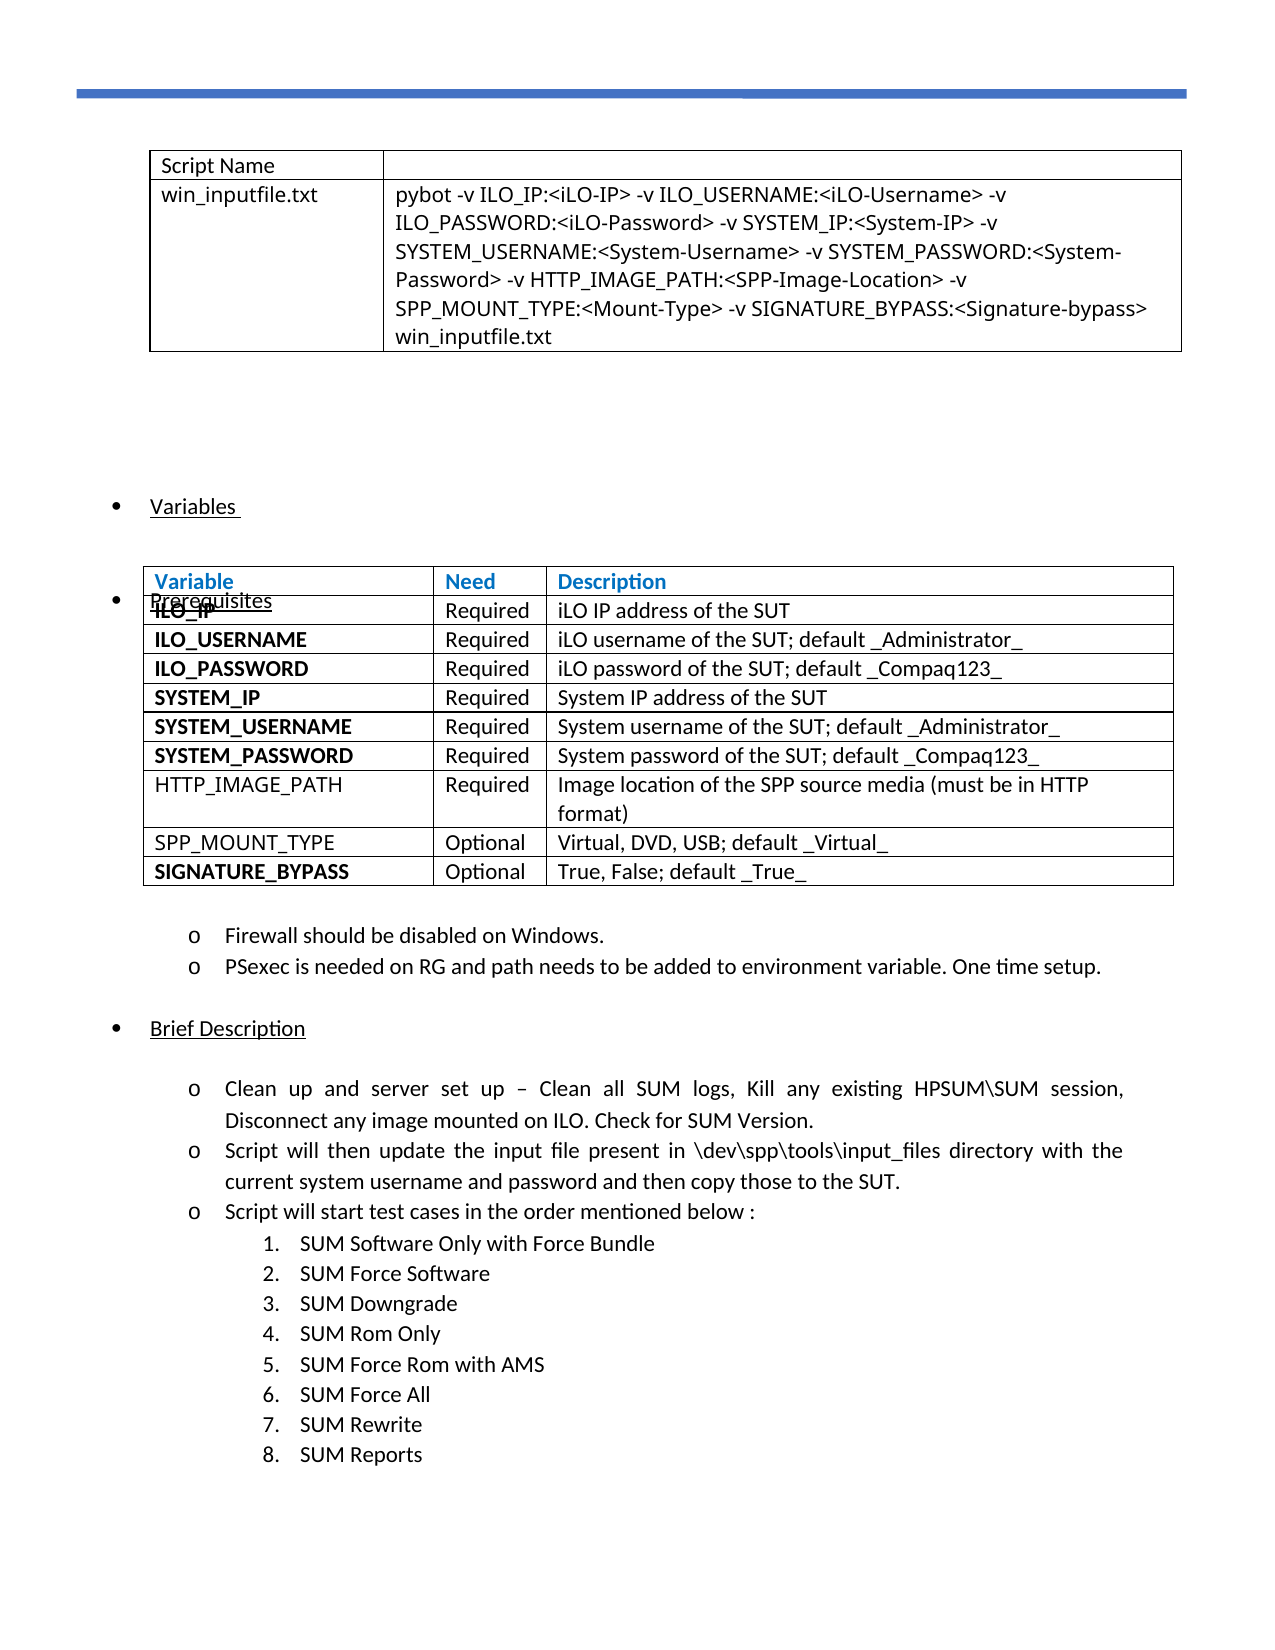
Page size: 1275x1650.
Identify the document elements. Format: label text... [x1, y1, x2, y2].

table_cell iLO username of the SUT; default _Administrator_ [547, 625, 1173, 653]
table_cell Optional [434, 857, 546, 885]
list Variables [112, 492, 1125, 520]
table_cell System IP address of the SUT [547, 684, 1173, 711]
table_cell iLO IP address of the SUT [547, 596, 1173, 624]
list SUM Force Rom with AMS [262, 1350, 1125, 1378]
table_cell SYSTEM_USERNAME [144, 713, 433, 741]
table_header Description [547, 567, 1173, 595]
table_cell System username of the SUT; default _Administrator_ [547, 713, 1173, 741]
table_cell ILO_USERNAME [144, 625, 433, 653]
list Script will start test cases in the order mentioned below : [187, 1197, 1125, 1227]
table_cell Optional [434, 828, 546, 856]
table_cell HTTP_IMAGE_PATH [144, 771, 433, 827]
list Clean up and server set up – Clean all SUM logs, Kill any existing HPSUM\SUM session, Disconnect any image mounted on ILO. Check for SUM Version. [187, 1074, 1125, 1134]
table_cell Virtual, DVD, USB; default _Virtual_ [547, 828, 1173, 856]
list Script will then update the input file present in \dev\spp\tools\input_files directory with the current system username and password and then copy those to the SUT. [187, 1136, 1125, 1195]
list SUM Software Only with Force Bundle [262, 1229, 1125, 1257]
table_cell Required [434, 596, 546, 624]
table_cell ILO_IP [144, 596, 433, 624]
table_cell Required [434, 713, 546, 741]
table_cell Required [434, 742, 546, 769]
table_cell True, False; default _True_ [547, 857, 1173, 885]
table_cell win_inputfile.txt [151, 180, 383, 351]
table_header [384, 151, 1181, 179]
table_cell pybot -v ILO_IP:<iLO-IP> -v ILO_USERNAME:<iLO-Username> -v ILO_PASSWORD:<iLO-Password> -v SYSTEM_IP:<System-IP> -v SYSTEM_USERNAME:<System-Username> -v SYSTEM_PASSWORD:<System-Password> -v HTTP_IMAGE_PATH:<SPP-Image-Location> -v SPP_MOUNT_TYPE:<Mount-Type> -v SIGNATURE_BYPASS:<Signature-bypass> win_inputfile.txt [384, 180, 1181, 351]
list Firewall should be disabled on Windows. [187, 921, 1125, 950]
table_cell Required [434, 771, 546, 827]
table_cell ILO_PASSWORD [144, 654, 433, 682]
list Brief Description [112, 1014, 1125, 1042]
table_cell Required [434, 684, 546, 711]
table_header Variable [144, 567, 433, 595]
list SUM Reports [262, 1440, 1125, 1468]
table_cell Required [434, 654, 546, 682]
list Prerequisites [112, 586, 143, 614]
table_cell SPP_MOUNT_TYPE [144, 828, 433, 856]
table_cell System password of the SUT; default _Compaq123_ [547, 742, 1173, 769]
table_cell SYSTEM_PASSWORD [144, 742, 433, 769]
table_header Script Name [151, 151, 383, 179]
list SUM Downgrade [262, 1289, 1125, 1317]
table_cell Required [434, 625, 546, 653]
list SUM Rewrite [262, 1410, 1125, 1438]
list SUM Force All [262, 1380, 1125, 1408]
table_cell SIGNATURE_BYPASS [144, 857, 433, 885]
table_cell iLO password of the SUT; default _Compaq123_ [547, 654, 1173, 682]
table_header Need [434, 567, 546, 595]
list SUM Rom Only [262, 1319, 1125, 1348]
table_cell Image location of the SPP source media (must be in HTTP format) [547, 771, 1173, 827]
list SUM Force Software [262, 1259, 1125, 1287]
table_cell SYSTEM_IP [144, 684, 433, 711]
list PSexec is needed on RG and path needs to be added to environment variable. One time setup. [187, 952, 1125, 981]
